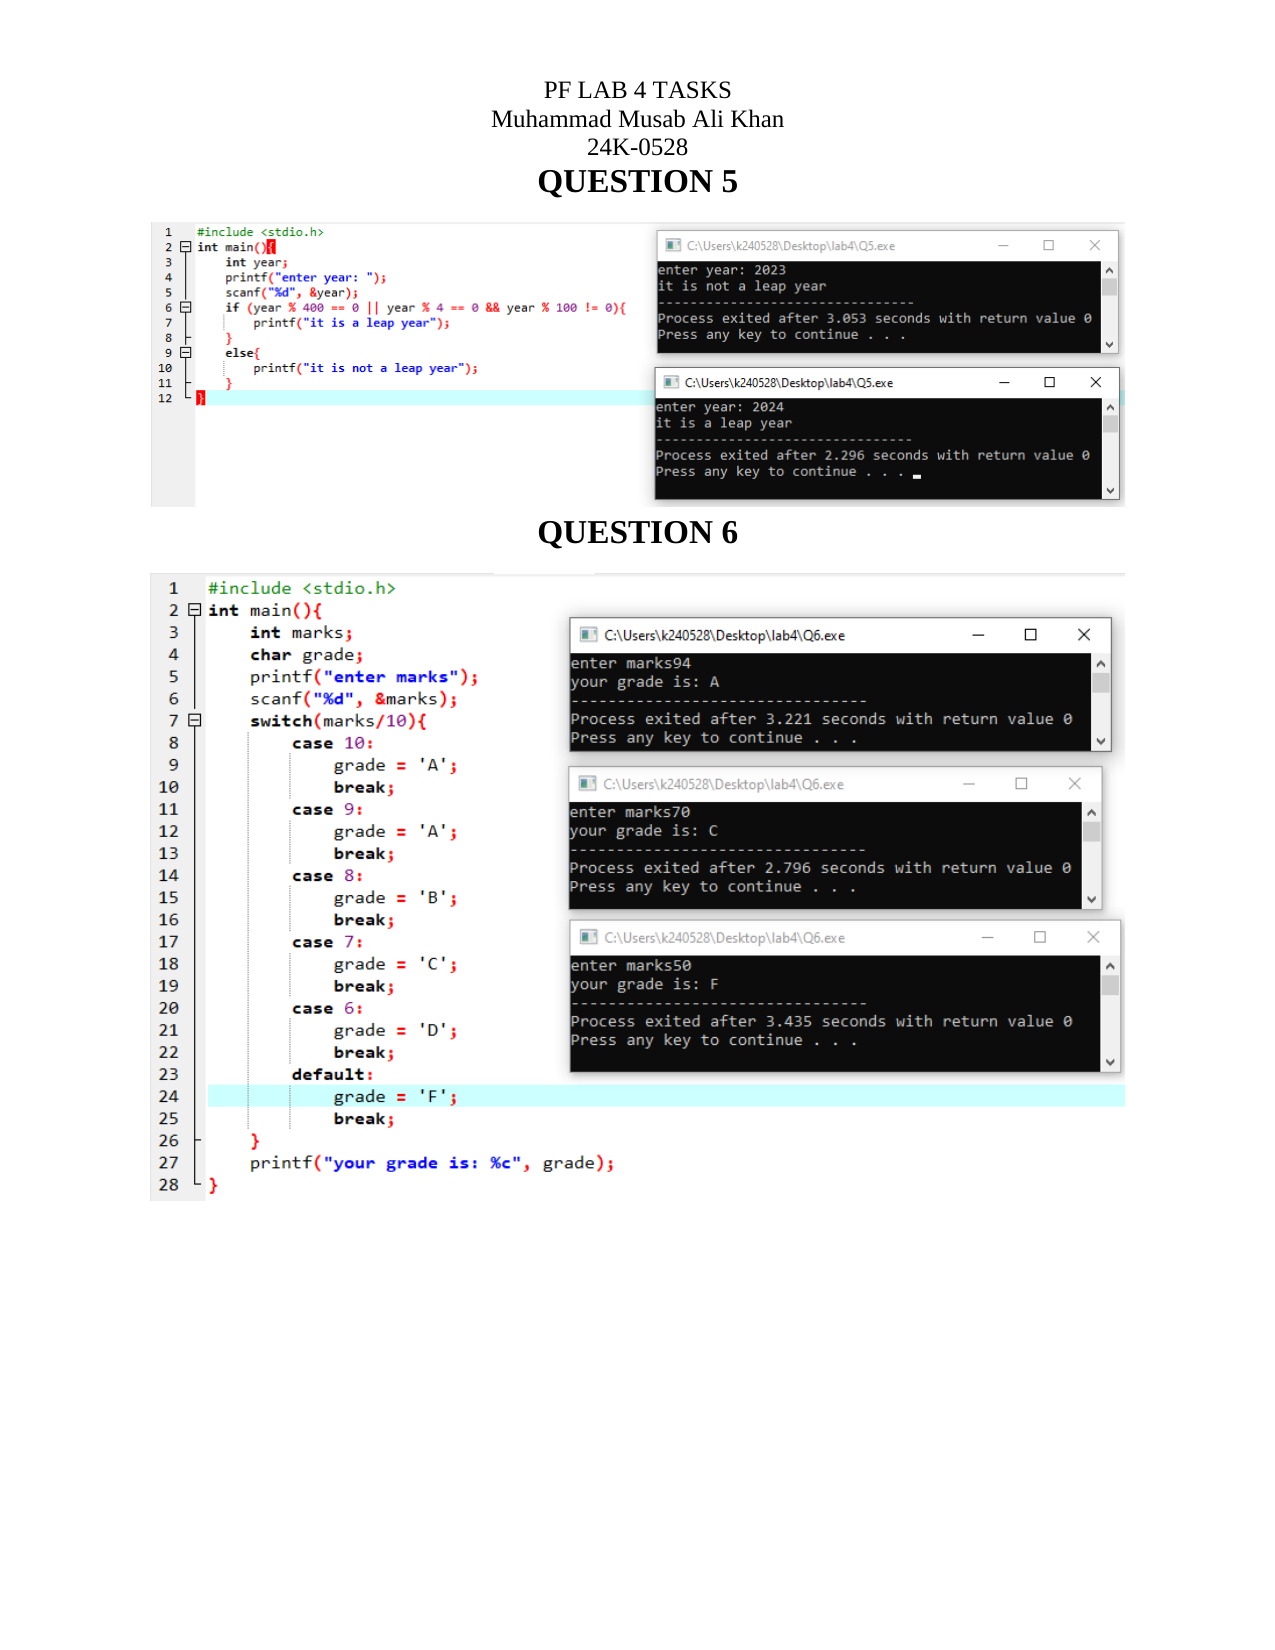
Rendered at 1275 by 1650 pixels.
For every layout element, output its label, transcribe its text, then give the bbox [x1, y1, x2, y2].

text QUESTION 5 [150, 161, 1125, 199]
text QUESTION 6 [150, 507, 1125, 551]
picture [150, 222, 1125, 507]
picture [150, 573, 1125, 1201]
